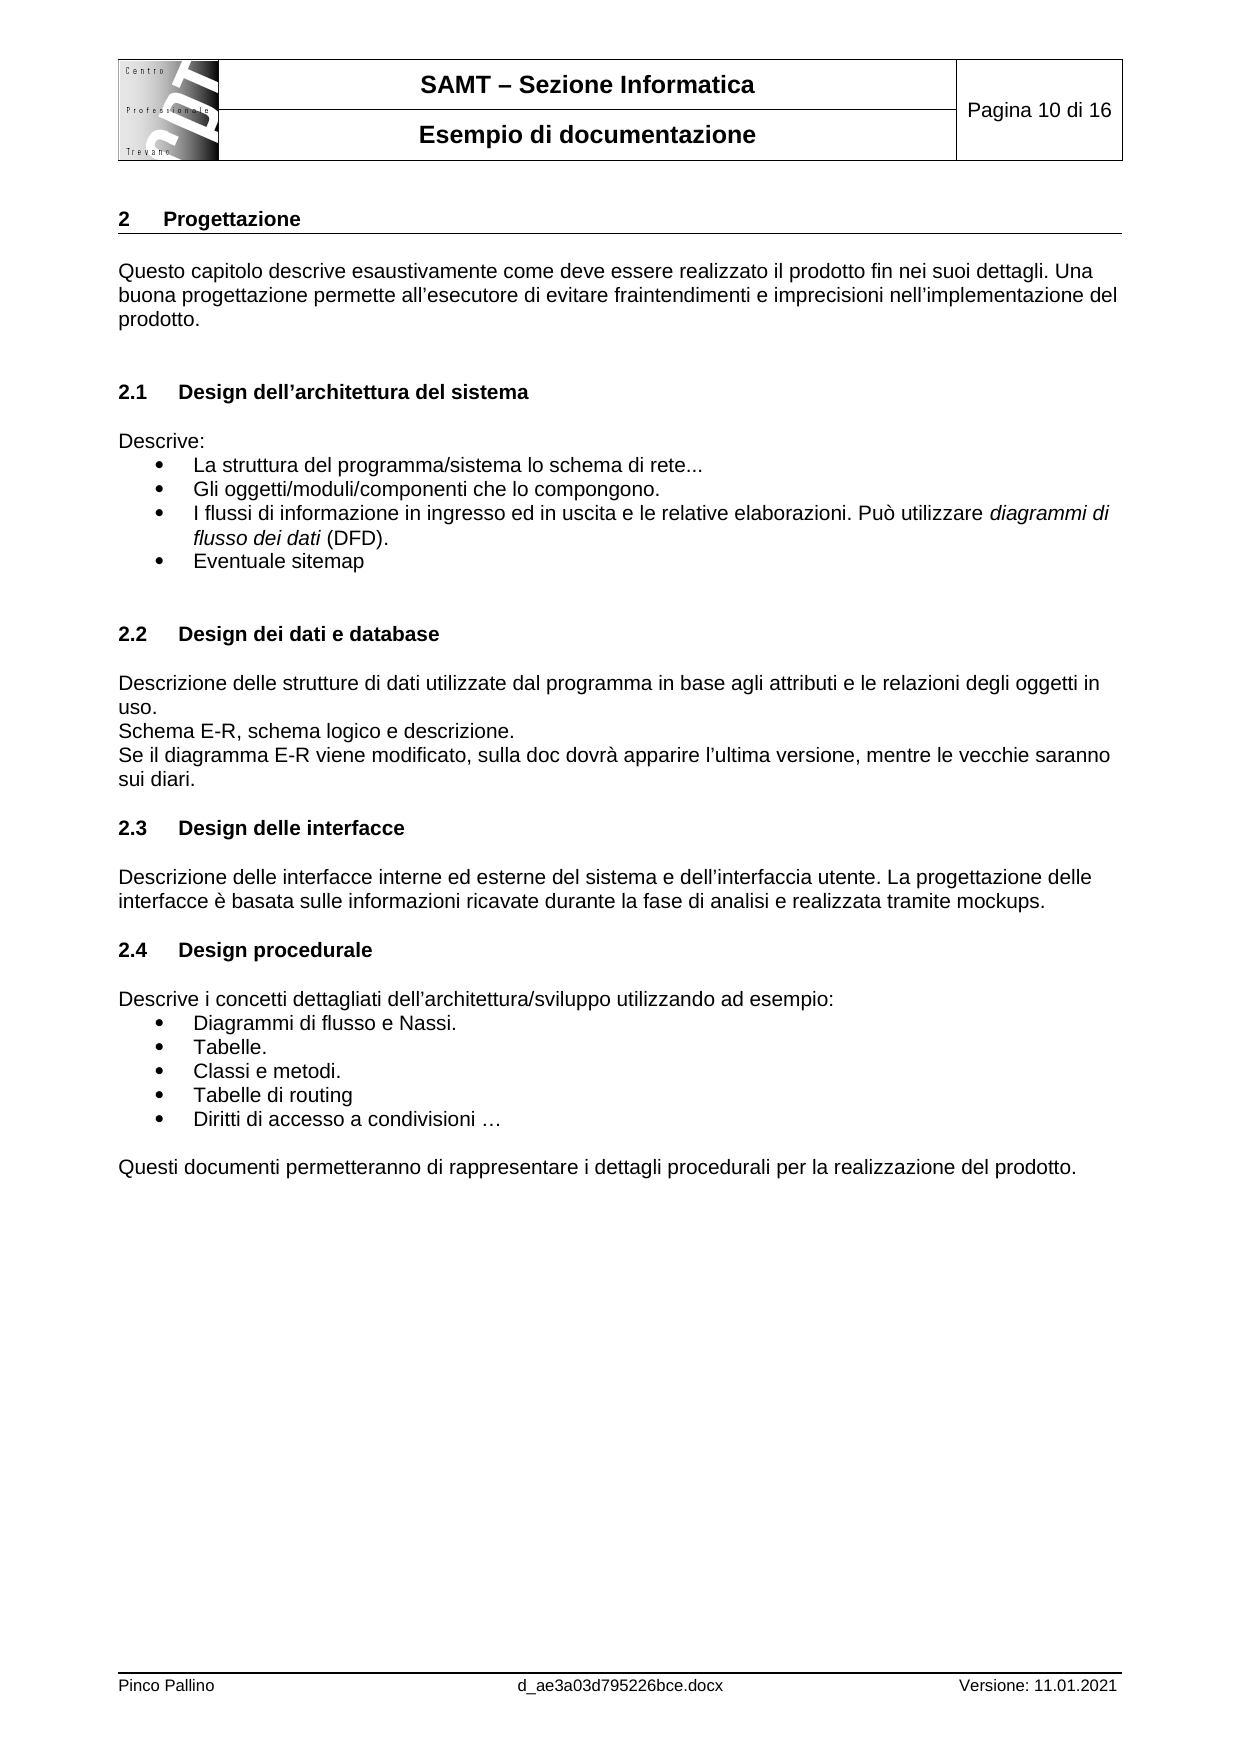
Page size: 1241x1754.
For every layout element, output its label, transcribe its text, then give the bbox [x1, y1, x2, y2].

subtitle Design procedurale [118, 938, 1122, 962]
text Descrizione delle interfacce interne ed esterne del sistema e dell’interfaccia utente. La progettazione delle interfacce è basata sulle informazioni ricavate durante la fase di analisi e realizzata tramite mockups. [118, 865, 1122, 913]
text Questi documenti permetteranno di rappresentare i dettagli procedurali per la realizzazione del prodotto. [118, 1155, 1122, 1179]
subtitle Progettazione [118, 207, 1122, 233]
list Diagrammi di flusso e Nassi. [156, 1011, 1122, 1035]
subtitle Design dei dati e database [118, 622, 1122, 646]
picture [118, 60, 219, 160]
list Eventuale sitemap [156, 549, 1122, 573]
list Tabelle di routing [156, 1083, 1122, 1107]
list La struttura del programma/sistema lo schema di rete... [156, 453, 1122, 477]
text Se il diagramma E-R viene modificato, sulla doc dovrà apparire l’ultima versione, mentre le vecchie saranno sui diari. [118, 743, 1122, 791]
text Questo capitolo descrive esaustivamente come deve essere realizzato il prodotto fin nei suoi dettagli. Una buona progettazione permette all’esecutore di evitare fraintendimenti e imprecisioni nell’implementazione del prodotto. [118, 259, 1122, 331]
list Classi e metodi. [156, 1059, 1122, 1083]
text Descrive i concetti dettagliati dell’architettura/sviluppo utilizzando ad esempio: [118, 987, 1122, 1011]
text Descrive: [118, 429, 1122, 453]
text Descrizione delle strutture di dati utilizzate dal programma in base agli attributi e le relazioni degli oggetti in uso. [118, 671, 1122, 719]
subtitle Design delle interfacce [118, 816, 1122, 840]
subtitle Design dell’architettura del sistema [118, 380, 1122, 404]
list Tabelle. [156, 1035, 1122, 1059]
list Gli oggetti/moduli/componenti che lo compongono. [156, 477, 1122, 501]
list I flussi di informazione in ingresso ed in uscita e le relative elaborazioni. Può utilizzare diagrammi di flusso dei dati (DFD). [156, 501, 1122, 549]
list Diritti di accesso a condivisioni … [156, 1107, 1122, 1131]
text Schema E-R, schema logico e descrizione. [118, 719, 1122, 743]
